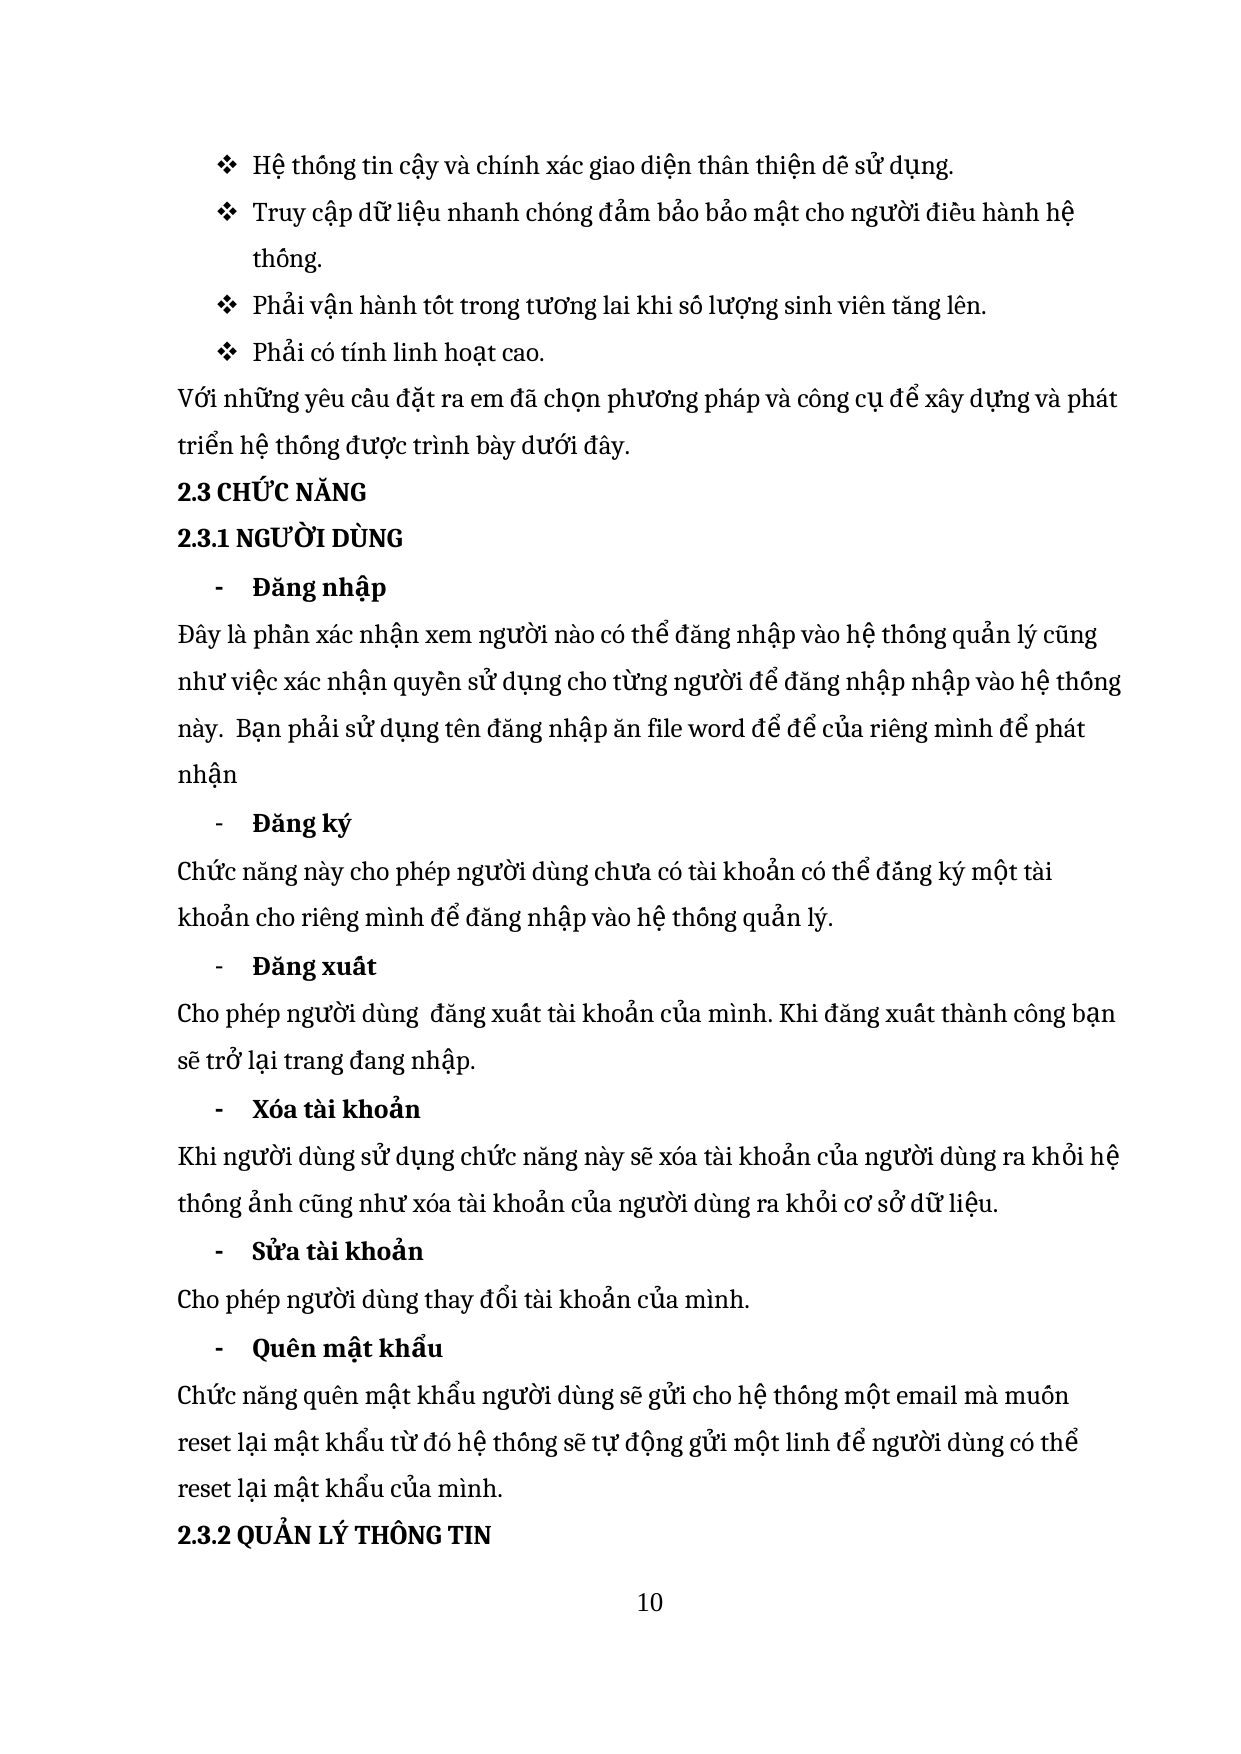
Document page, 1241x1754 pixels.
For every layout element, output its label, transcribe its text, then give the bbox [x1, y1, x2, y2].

list Đăng xuất [215, 949, 1122, 982]
list Phải vận hành tốt trong tương lai khi số lượng sinh viên tăng lên. [215, 290, 1122, 321]
list Truy cập dữ liệu nhanh chóng đảm bảo bảo mật cho người điều hành hệ thống. [215, 197, 1122, 274]
list Sửa tài khoản [215, 1234, 1122, 1268]
text 2.3.1 NGƯỜI DÙNG [177, 523, 1122, 554]
text 2.3.2 QUẢN LÝ THÔNG TIN [177, 1520, 1122, 1551]
text Đây là phần xác nhận xem người nào có thể đăng nhập vào hệ thống quản lý cũng như việc xác nhận quyền sử dụng cho từng người để đăng nhập nhập vào hệ thống này. Bạn phải sử dụng tên đăng nhập ăn file word để để của riêng mình để phát nhận [177, 619, 1122, 791]
list Phải có tính linh hoạt cao. [215, 337, 1122, 368]
text 2.3 CHỨC NĂNG [177, 477, 1122, 508]
list Quên mật khẩu [215, 1331, 1122, 1364]
text Cho phép người dùng đăng xuất tài khoản của mình. Khi đăng xuất thành công bạn sẽ trở lại trang đang nhập. [177, 998, 1122, 1076]
list Hệ thống tin cậy và chính xác giao diện thân thiện dễ sử dụng. [215, 150, 1122, 181]
list Đăng ký [215, 806, 1122, 839]
list Đăng nhập [215, 570, 1122, 603]
text Với những yêu cầu đặt ra em đã chọn phương pháp và công cụ để xây dựng và phát triển hệ thống được trình bày dưới đây. [177, 383, 1122, 461]
text Khi người dùng sử dụng chức năng này sẽ xóa tài khoản của người dùng ra khỏi hệ thống ảnh cũng như xóa tài khoản của người dùng ra khỏi cơ sở dữ liệu. [177, 1141, 1122, 1219]
text Cho phép người dùng thay đổi tài khoản của mình. [177, 1284, 1122, 1315]
list Xóa tài khoản [215, 1092, 1122, 1125]
text Chức năng quên mật khẩu người dùng sẽ gửi cho hệ thống một email mà muốn reset lại mật khẩu từ đó hệ thống sẽ tự động gửi một linh để người dùng có thể reset lại mật khẩu của mình. [177, 1380, 1122, 1505]
text Chức năng này cho phép người dùng chưa có tài khoản có thể đắng ký một tài khoản cho riêng mình để đăng nhập vào hệ thống quản lý. [177, 856, 1122, 933]
